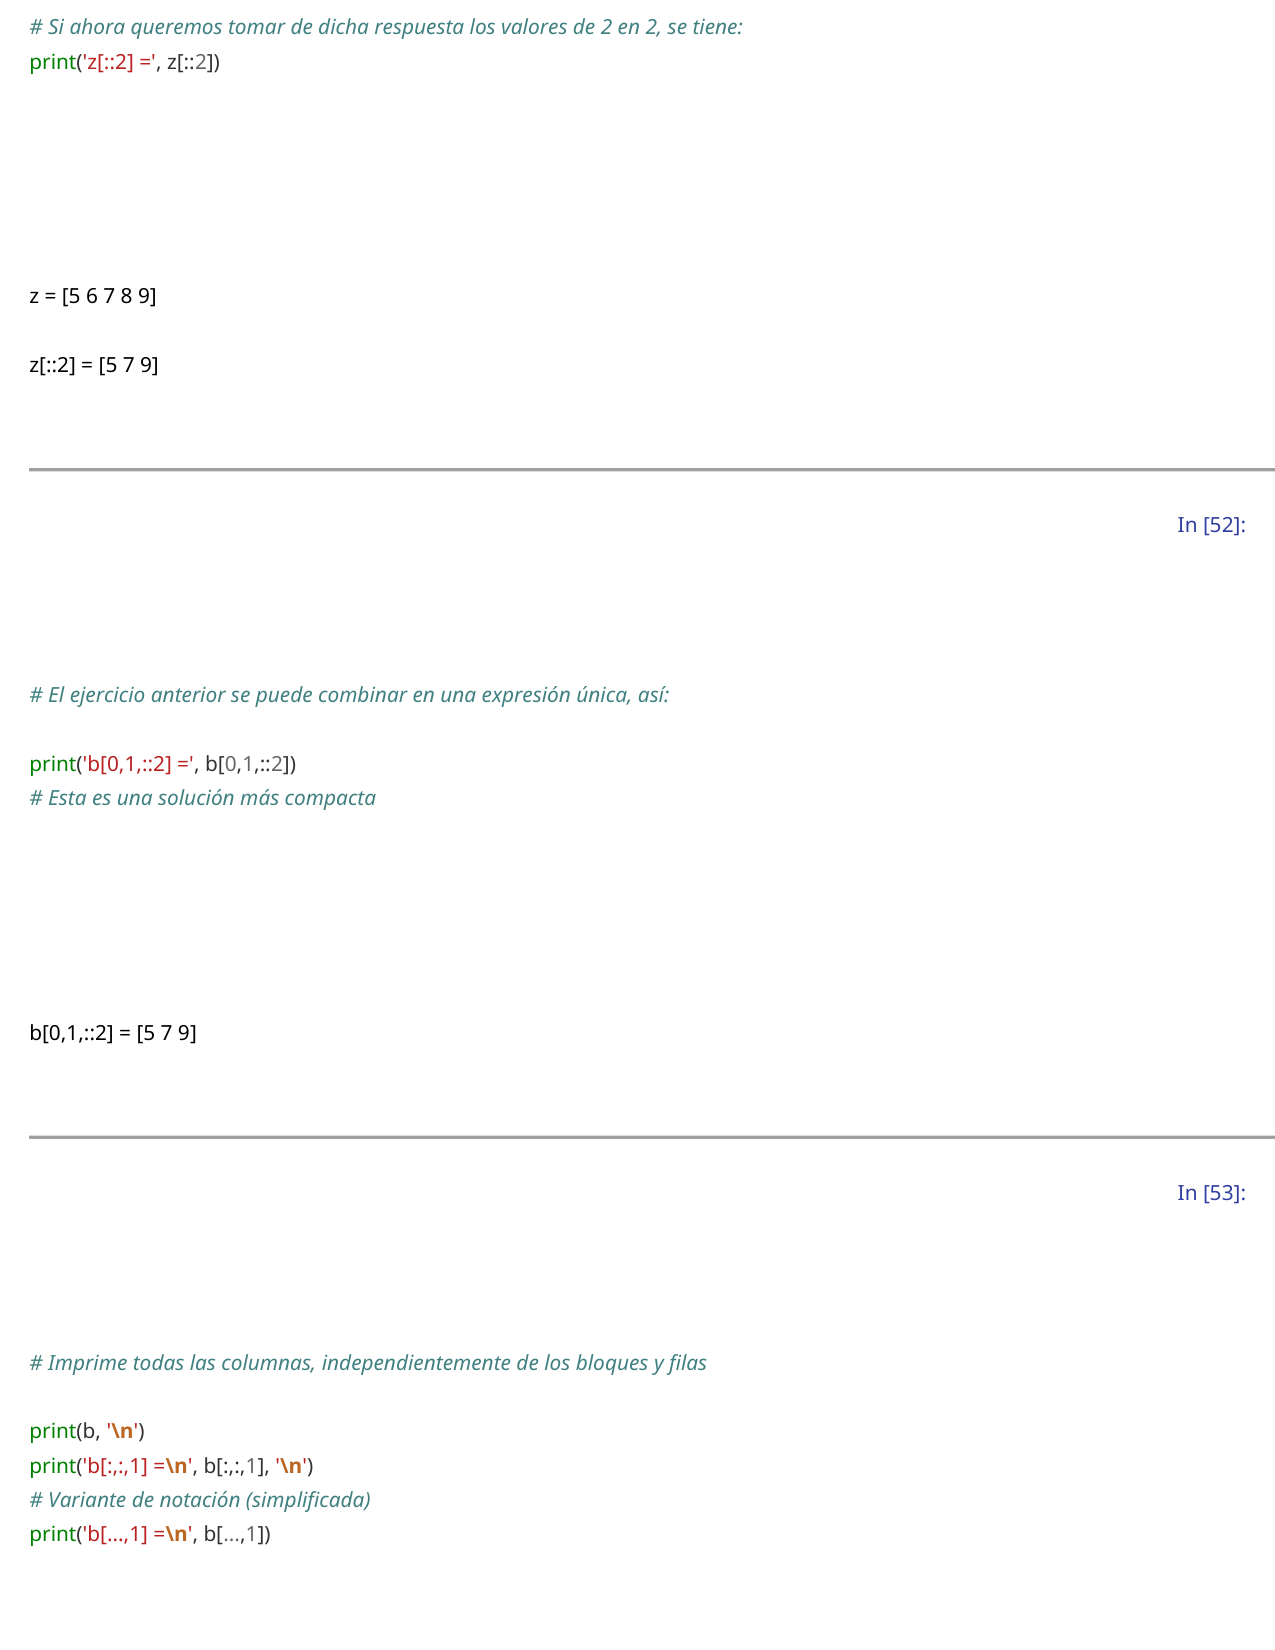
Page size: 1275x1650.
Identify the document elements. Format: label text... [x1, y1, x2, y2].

text # Imprime todas las columnas, independientemente de los bloques y filas print(b, '\n') print('b[:,:,1] =\n', b[:,:,1], '\n') # Variante de notación (simplificada) print('b[...,1] =\n', b[...,1]) [29, 1348, 1246, 1577]
text In [52]: [29, 510, 1246, 539]
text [29, 12, 1246, 104]
text b[0,1,::2] = [5 7 9] [29, 1018, 1246, 1075]
text In [53]: [29, 1178, 1246, 1206]
text z = [5 6 7 8 9] z[::2] = [5 7 9] [29, 282, 1246, 407]
text # El ejercicio anterior se puede combinar en una expresión única, así: print('b[0,1,::2] =', b[0,1,::2]) # Esta es una solución más compacta [29, 680, 1246, 840]
